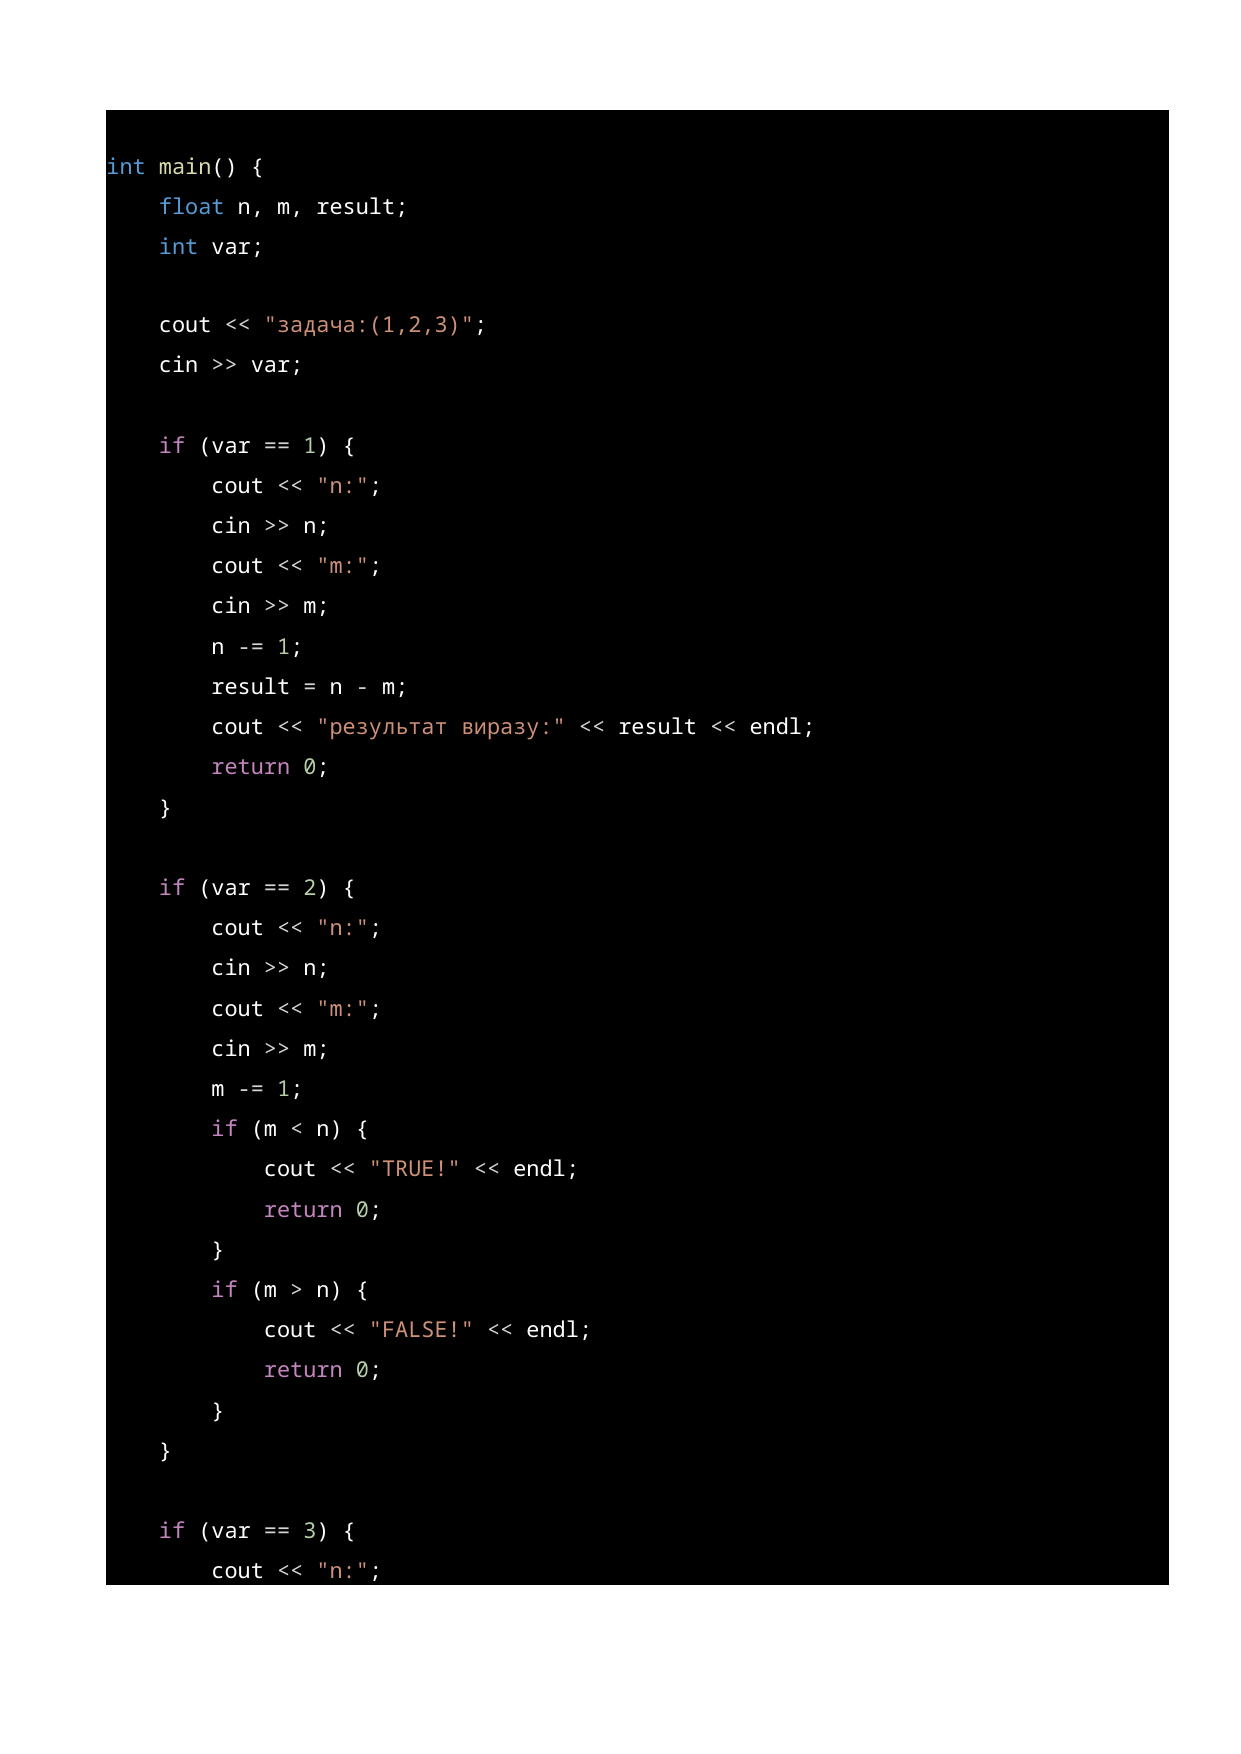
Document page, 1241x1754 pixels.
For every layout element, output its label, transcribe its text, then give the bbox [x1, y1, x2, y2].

text if (var == 3) { [106, 1515, 1169, 1545]
text if (m < n) { [106, 1113, 1169, 1143]
text } [106, 1435, 1169, 1465]
text cout << "FALSE!" << endl; [106, 1314, 1169, 1344]
text cout << "результат виразу:" << result << endl; [106, 711, 1169, 741]
text cin >> n; [106, 952, 1169, 982]
text cin >> m; [106, 1033, 1169, 1063]
text int var; [106, 231, 1169, 261]
text } [106, 1234, 1169, 1264]
text cin >> var; [106, 349, 1169, 379]
text m -= 1; [106, 1073, 1169, 1103]
text } [106, 792, 1169, 821]
text cin >> n; [106, 510, 1169, 540]
text if (var == 2) { [106, 872, 1169, 902]
text cin >> m; [106, 591, 1169, 620]
text float n, m, result; [106, 191, 1169, 221]
text result = n - m; [106, 671, 1169, 701]
text cout << "n:"; [106, 1556, 1169, 1585]
text n -= 1; [106, 631, 1169, 661]
text return 0; [106, 1354, 1169, 1384]
text cout << "m:"; [106, 993, 1169, 1022]
text cout << "TRUE!" << endl; [106, 1153, 1169, 1183]
text if (m > n) { [106, 1274, 1169, 1304]
text return 0; [106, 1194, 1169, 1223]
text cout << "n:"; [106, 470, 1169, 500]
text if (var == 1) { [106, 430, 1169, 459]
text cout << "задача:(1,2,3)"; [106, 309, 1169, 339]
text int main() { [106, 151, 1169, 180]
text cout << "m:"; [106, 550, 1169, 580]
text cout << "n:"; [106, 912, 1169, 942]
text return 0; [106, 751, 1169, 781]
text } [106, 1395, 1169, 1424]
